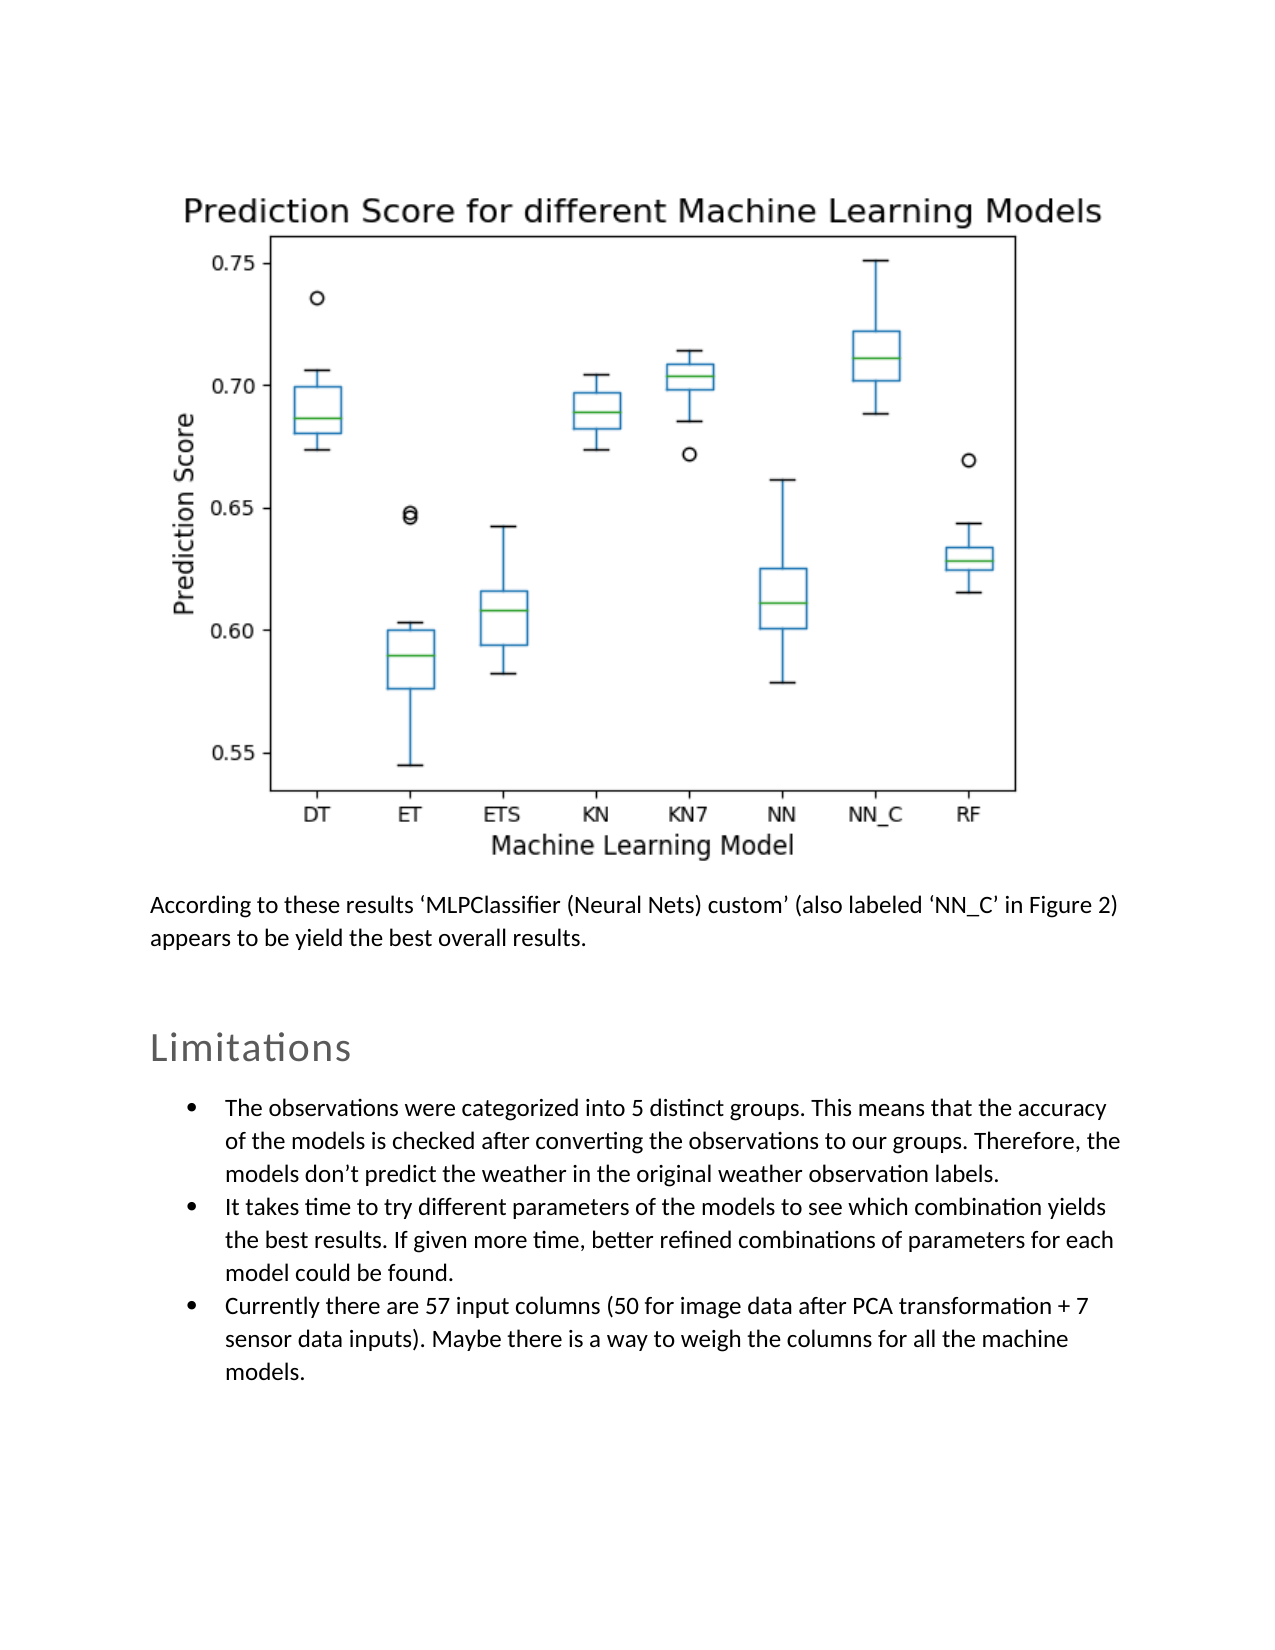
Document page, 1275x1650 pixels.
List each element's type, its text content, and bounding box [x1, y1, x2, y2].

list It takes time to try different parameters of the models to see which combination yields the best results. If given more time, better refined combinations of parameters for each model could be found. [187, 1191, 1125, 1288]
picture [150, 150, 1110, 870]
text According to these results ‘MLPClassifier (Neural Nets) custom’ (also labeled ‘NN_C’ in Figure 2) appears to be yield the best overall results. [150, 889, 1125, 952]
subtitle Limitations [150, 1021, 1125, 1072]
list The observations were categorized into 5 distinct groups. This means that the accuracy of the models is checked after converting the observations to our groups. Therefore, the models don’t predict the weather in the original weather observation labels. [187, 1092, 1125, 1189]
list Currently there are 57 input columns (50 for image data after PCA transformation + 7 sensor data inputs). Maybe there is a way to weigh the columns for all the machine models. [187, 1290, 1125, 1386]
